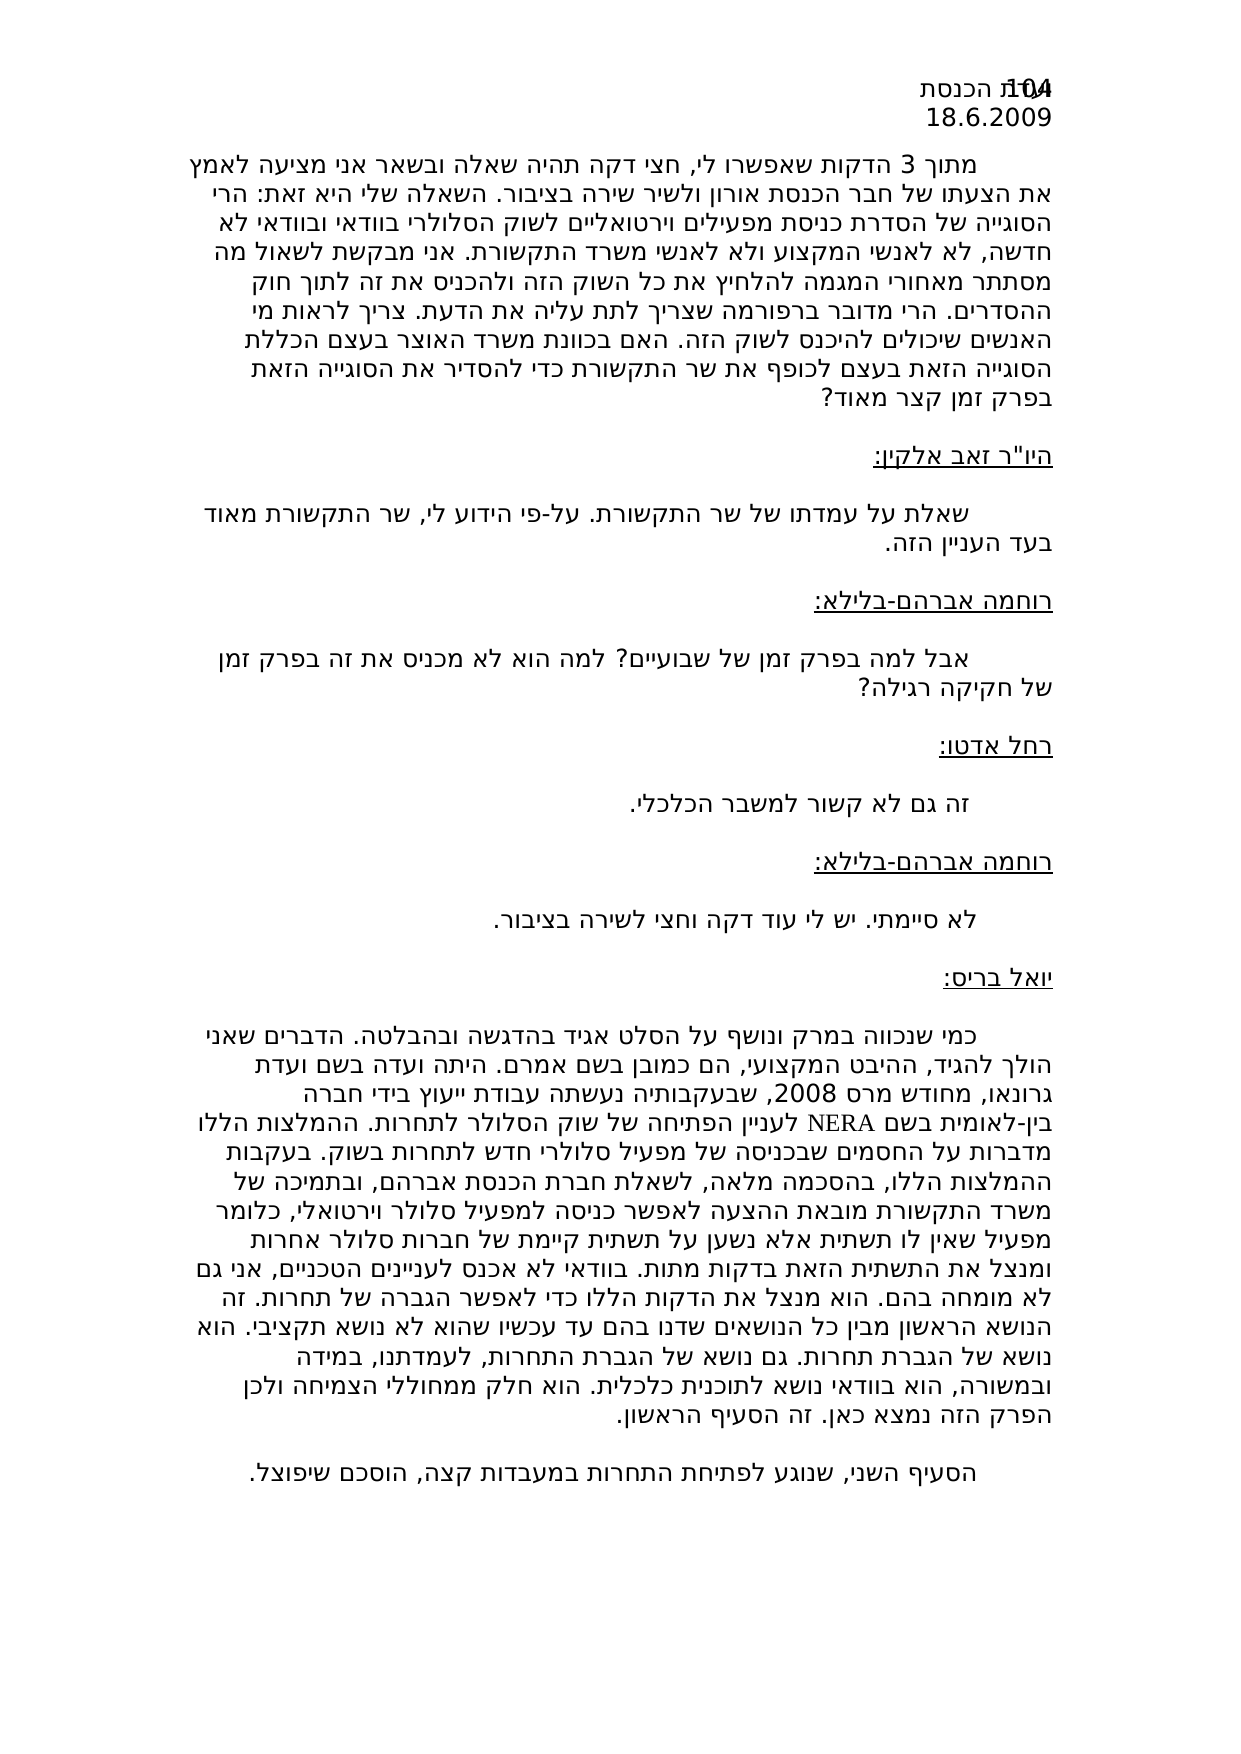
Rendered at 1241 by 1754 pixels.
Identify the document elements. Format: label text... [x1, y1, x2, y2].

text כמי שנכווה במרק ונושף על הסלט אגיד בהדגשה ובהבלטה. הדברים שאני הולך להגיד, ההיבט המקצועי, הם כמובן בשם אמרם. היתה ועדה בשם ועדת גרונאו, מחודש מרס 2008, שבעקבותיה נעשתה עבודת ייעוץ בידי חברה בין-לאומית בשם NERA לעניין הפתיחה של שוק הסלולר לתחרות. ההמלצות הללו מדברות על החסמים שבכניסה של מפעיל סלולרי חדש לתחרות בשוק. בעקבות ההמלצות הללו, בהסכמה מלאה, לשאלת חברת הכנסת אברהם, ובתמיכה של משרד התקשורת מובאת ההצעה לאפשר כניסה למפעיל סלולר וירטואלי, כלומר מפעיל שאין לו תשתית אלא נשען על תשתית קיימת של חברות סלולר אחרות ומנצל את התשתית הזאת בדקות מתות. בוודאי לא אכנס לעניינים הטכניים, אני גם לא מומחה בהם. הוא מנצל את הדקות הללו כדי לאפשר הגברה של תחרות. זה הנושא הראשון מבין כל הנושאים שדנו בהם עד עכשיו שהוא לא נושא תקציבי. הוא נושא של הגברת תחרות. גם נושא של הגברת התחרות, לעמדתנו, במידה ובמשורה, הוא בוודאי נושא לתוכנית כלכלית. הוא חלק ממחוללי הצמיחה ולכן הפרק הזה נמצא כאן. זה הסעיף הראשון. [187, 1021, 1053, 1429]
text שאלת על עמדתו של שר התקשורת. על-פי הידוע לי, שר התקשורת מאוד בעד העניין הזה. [187, 499, 1053, 557]
text אבל למה בפרק זמן של שבועיים? למה הוא לא מכניס את זה בפרק זמן של חקיקה רגילה? [187, 644, 1053, 702]
text מתוך 3 הדקות שאפשרו לי, חצי דקה תהיה שאלה ובשאר אני מציעה לאמץ את הצעתו של חבר הכנסת אורון ולשיר שירה בציבור. השאלה שלי היא זאת: הרי הסוגייה של הסדרת כניסת מפעילים וירטואליים לשוק הסלולרי בוודאי ובוודאי לא חדשה, לא לאנשי המקצוע ולא לאנשי משרד התקשורת. אני מבקשת לשאול מה מסתתר מאחורי המגמה להלחיץ את כל השוק הזה ולהכניס את זה לתוך חוק ההסדרים. הרי מדובר ברפורמה שצריך לתת עליה את הדעת. צריך לראות מי האנשים שיכולים להיכנס לשוק הזה. האם בכוונת משרד האוצר בעצם הכללת הסוגייה הזאת בעצם לכופף את שר התקשורת כדי להסדיר את הסוגייה הזאת בפרק זמן קצר מאוד? [187, 150, 1053, 412]
text יואל בריס: [187, 963, 1053, 992]
text הסעיף השני, שנוגע לפתיחת התחרות במעבדות קצה, הוסכם שיפוצל. [187, 1458, 1053, 1487]
text זה גם לא קשור למשבר הכלכלי. [187, 789, 1053, 818]
text רוחמה אברהם-בלילא: [187, 847, 1053, 876]
text רחל אדטו: [187, 731, 1053, 760]
text היו"ר זאב אלקין: [187, 441, 1053, 470]
text רוחמה אברהם-בלילא: [187, 586, 1053, 615]
text לא סיימתי. יש לי עוד דקה וחצי לשירה בציבור. [187, 905, 1053, 934]
